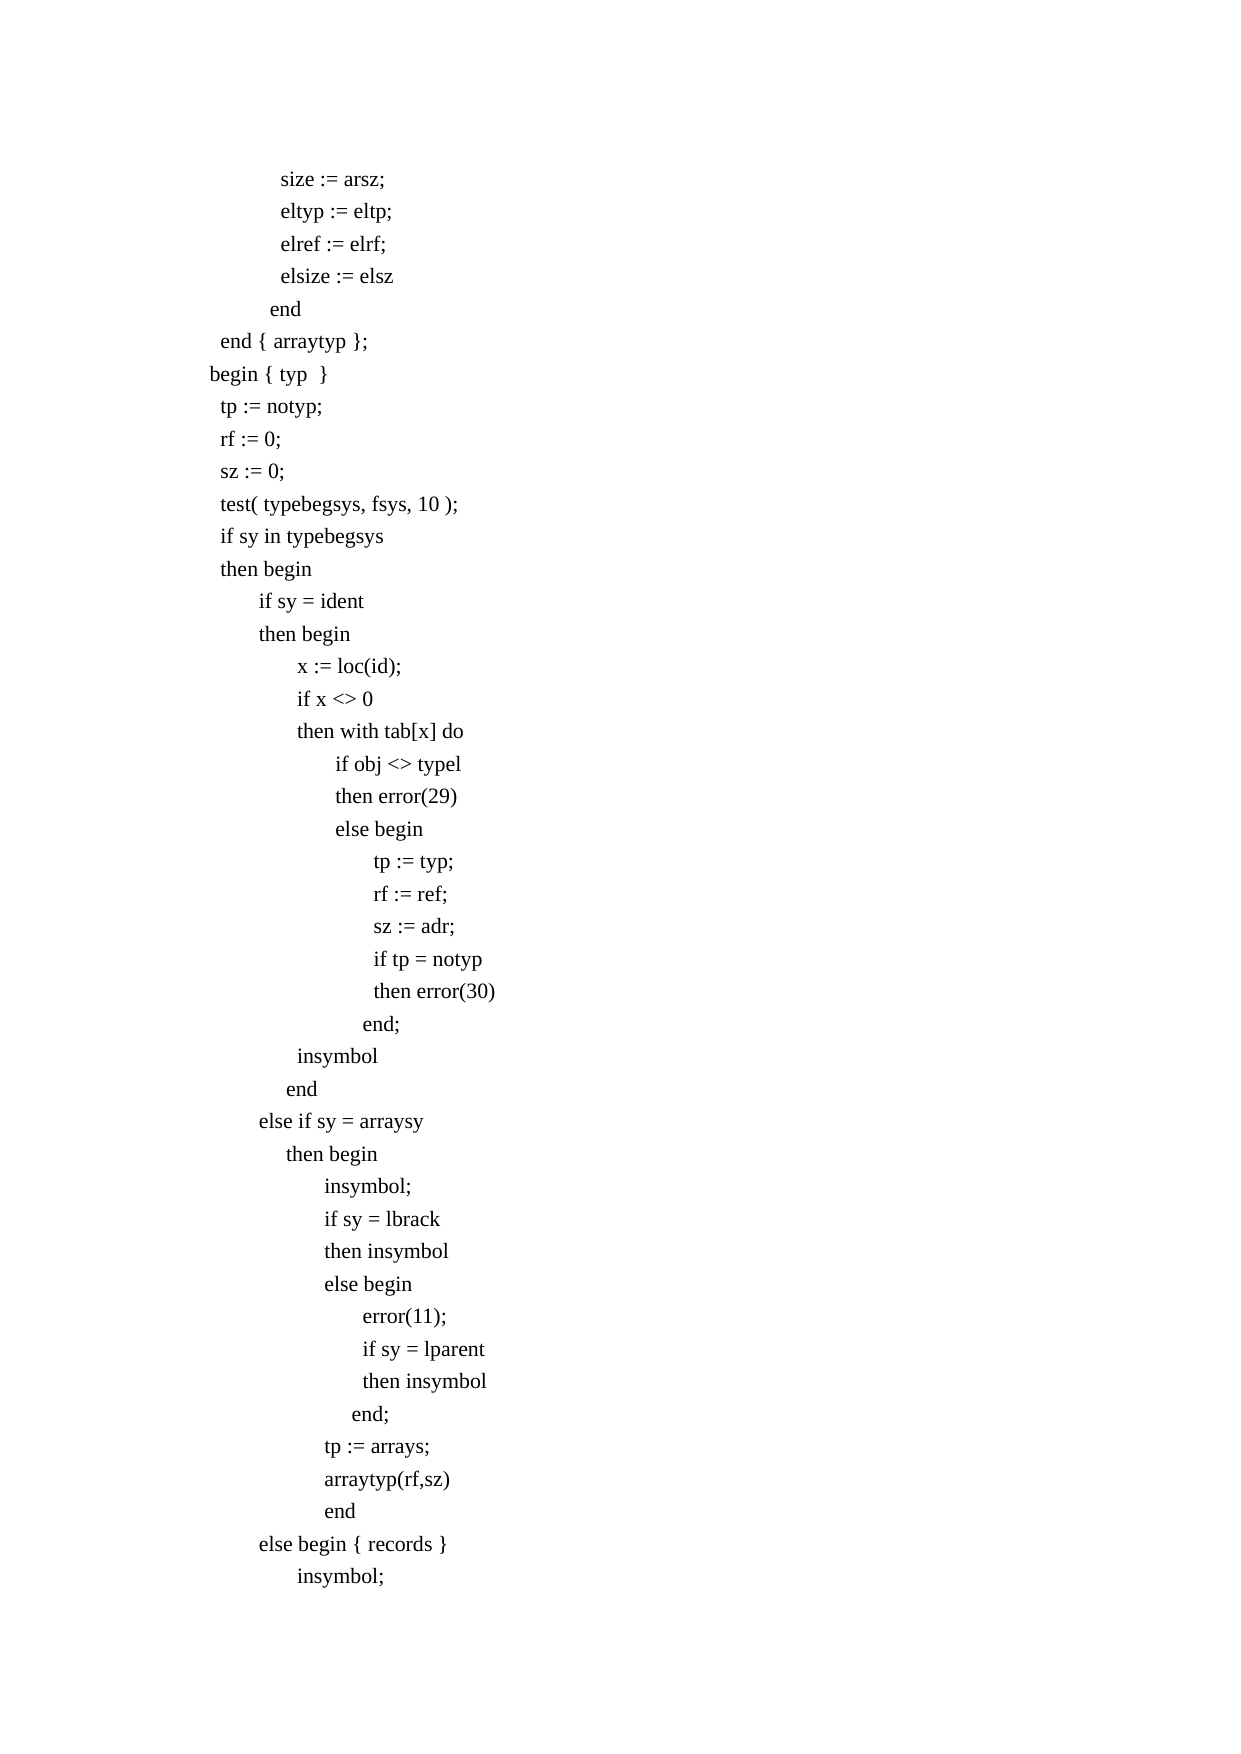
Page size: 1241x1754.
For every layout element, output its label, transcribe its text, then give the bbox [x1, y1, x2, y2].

text if sy = lparent [187, 1332, 1053, 1364]
text begin { typ } [187, 357, 1053, 389]
text if sy in typebegsys [187, 519, 1053, 552]
text rf := 0; [187, 422, 1053, 454]
text sz := adr; [187, 909, 1053, 942]
text if tp = notyp [187, 942, 1053, 974]
text end [187, 1494, 1053, 1527]
text size := arsz; [187, 162, 1053, 194]
text tp := typ; [187, 844, 1053, 877]
text then with tab[x] do [187, 714, 1053, 747]
text then begin [187, 552, 1053, 584]
text rf := ref; [187, 877, 1053, 909]
text tp := arrays; [187, 1429, 1053, 1462]
text sz := 0; [187, 454, 1053, 487]
text tp := notyp; [187, 389, 1053, 422]
text if x <> 0 [187, 682, 1053, 714]
text eltyp := eltp; [187, 194, 1053, 227]
text if sy = lbrack [187, 1202, 1053, 1234]
text then begin [187, 617, 1053, 649]
text then insymbol [187, 1364, 1053, 1397]
text test( typebegsys, fsys, 10 ); [187, 487, 1053, 519]
text insymbol; [187, 1559, 1053, 1592]
text end; [187, 1397, 1053, 1429]
text end { arraytyp }; [187, 324, 1053, 357]
text else begin [187, 812, 1053, 844]
text elsize := elsz [187, 259, 1053, 292]
text end [187, 1072, 1053, 1104]
text end [187, 292, 1053, 324]
text then error(30) [187, 974, 1053, 1007]
text insymbol [187, 1039, 1053, 1072]
text then begin [187, 1137, 1053, 1169]
text arraytyp(rf,sz) [187, 1462, 1053, 1494]
text insymbol; [187, 1169, 1053, 1202]
text if sy = ident [187, 584, 1053, 617]
text then error(29) [187, 779, 1053, 812]
text x := loc(id); [187, 649, 1053, 682]
text else begin { records } [187, 1527, 1053, 1559]
text then insymbol [187, 1234, 1053, 1267]
text else if sy = arraysy [187, 1104, 1053, 1137]
text else begin [187, 1267, 1053, 1299]
text end; [187, 1007, 1053, 1039]
text elref := elrf; [187, 227, 1053, 259]
text error(11); [187, 1299, 1053, 1332]
text if obj <> typel [187, 747, 1053, 779]
